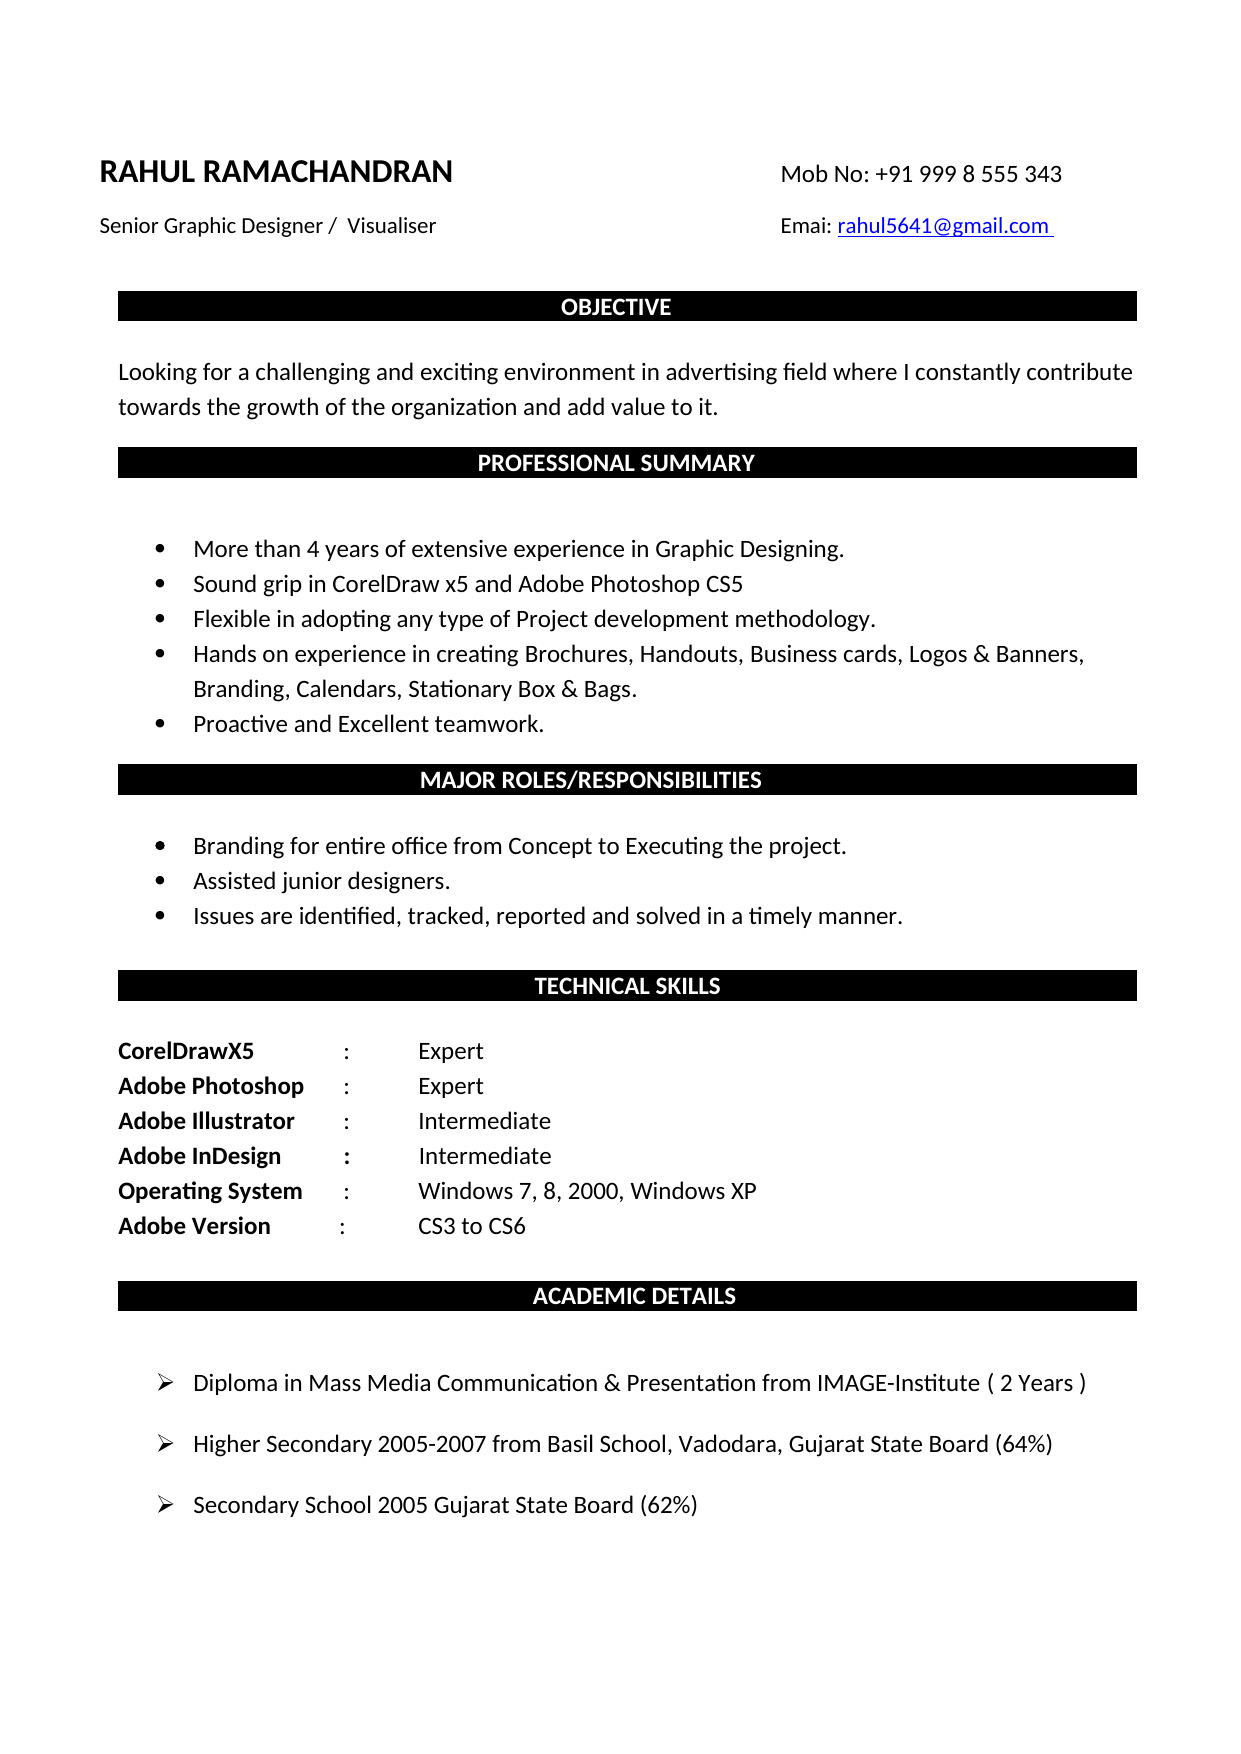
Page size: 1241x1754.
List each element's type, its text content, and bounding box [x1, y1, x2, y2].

list Issues are identified, tracked, reported and solved in a timely manner. [156, 900, 1137, 931]
list More than 4 years of extensive experience in Graphic Designing. [156, 534, 1137, 564]
text TECHNICAL SKILLS [118, 970, 1137, 1001]
list Diploma in Mass Media Communication & Presentation from IMAGE-Institute ( 2 Years ) [156, 1367, 1137, 1397]
text Adobe Illustrator : Intermediate [118, 1106, 1137, 1136]
text Looking for a challenging and exciting environment in advertising field where I constantly contribute towards the growth of the organization and add value to it. [118, 356, 1137, 422]
text Senior Graphic Designer / Visualiser Emai: rahul5641@gmail.com [99, 212, 1149, 270]
list Hands on experience in creating Brochures, Handouts, Business cards, Logos & Banners, Branding, Calendars, Stationary Box & Bags. [156, 639, 1137, 704]
text RAHUL RAMACHANDRAN Mob No: +91 999 8 555 343 [99, 150, 1149, 191]
text MAJOR ROLES/RESPONSIBILITIES [118, 764, 1137, 795]
text Operating System : Windows 7, 8, 2000, Windows XP [118, 1176, 1137, 1206]
list Sound grip in CorelDraw x5 and Adobe Photoshop CS5 [156, 569, 1137, 599]
list Proactive and Excellent teamwork. [156, 709, 1137, 739]
text PrOFESSIONAL SUMMARY [118, 447, 1137, 478]
list Assisted junior designers. [156, 865, 1137, 896]
list Higher Secondary 2005-2007 from Basil School, Vadodara, Gujarat State Board (64%) [156, 1428, 1137, 1458]
list Branding for entire office from Concept to Executing the project. [156, 830, 1137, 861]
text CorelDrawX5 : Expert [118, 1036, 1137, 1066]
text Adobe InDesign : Intermediate [118, 1141, 1137, 1171]
text Adobe Version : CS3 to CS6 [118, 1211, 1137, 1241]
list Flexible in adopting any type of Project development methodology. [156, 604, 1137, 634]
text ACADEMIc DETAILS [118, 1281, 1137, 1311]
text OBJECTIVE [118, 291, 1137, 321]
text Adobe Photoshop : Expert [118, 1071, 1137, 1101]
list Secondary School 2005 Gujarat State Board (62%) [156, 1489, 1137, 1519]
